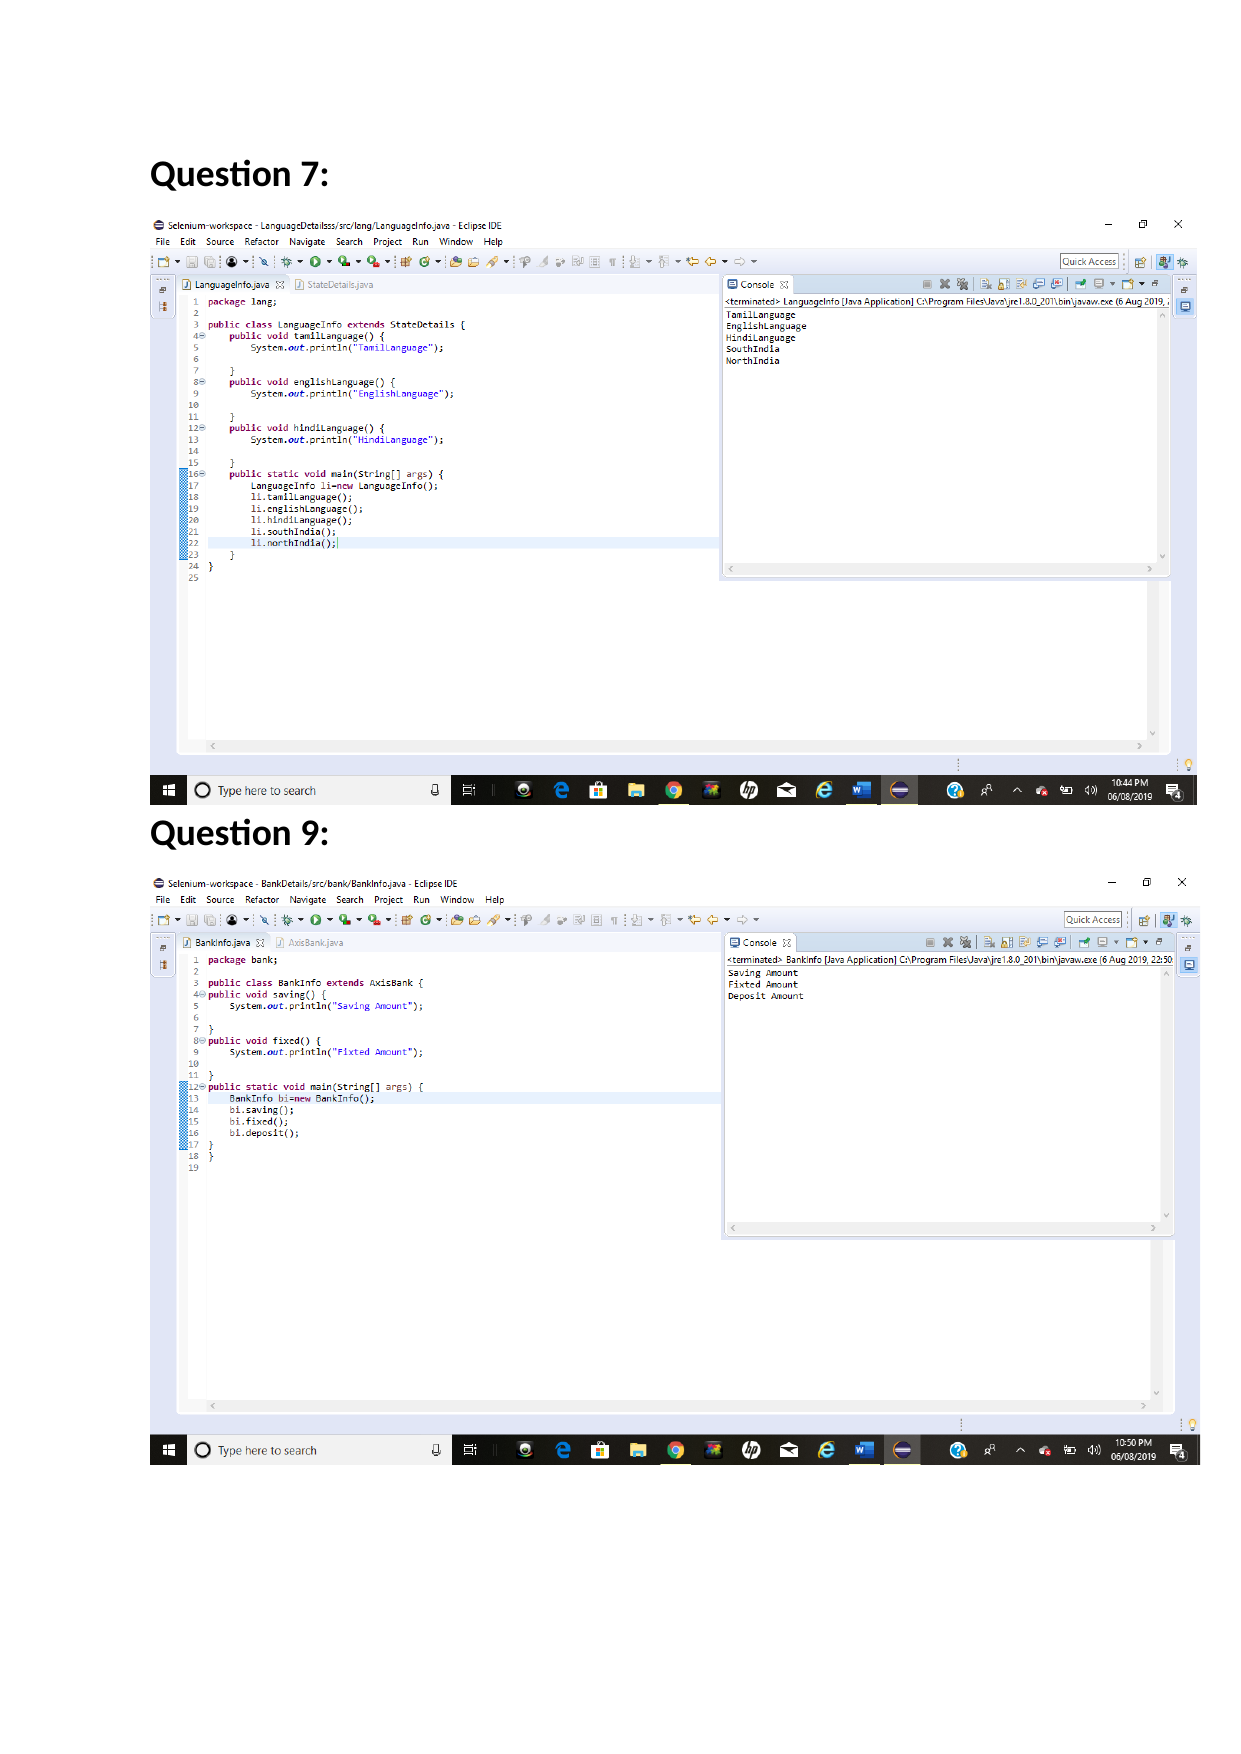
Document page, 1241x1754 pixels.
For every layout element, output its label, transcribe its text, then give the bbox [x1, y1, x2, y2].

text Question 7: [150, 150, 1090, 196]
picture [150, 874, 1200, 1465]
picture [150, 216, 1197, 805]
text Question 9: [150, 805, 1090, 854]
